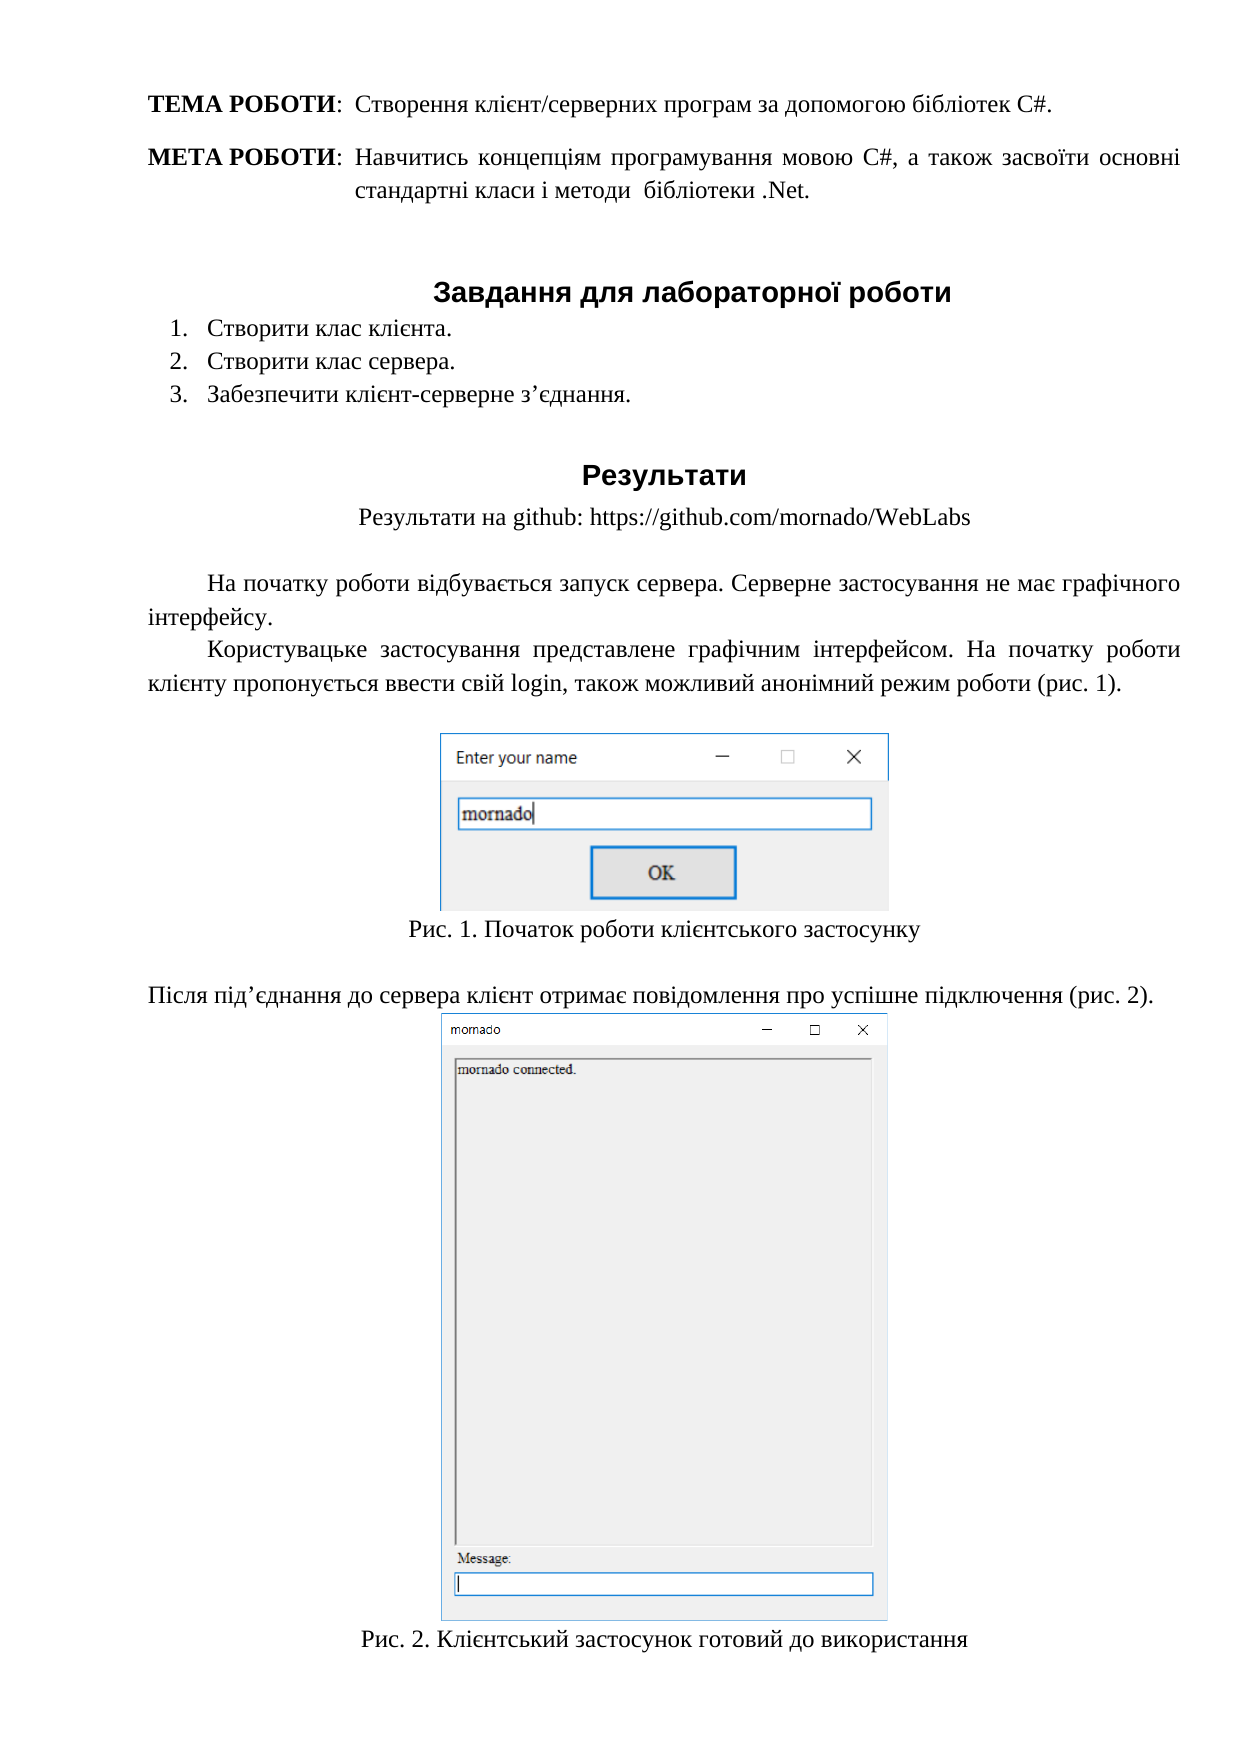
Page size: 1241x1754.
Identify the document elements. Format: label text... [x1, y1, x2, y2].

text Користувацьке застосування представлене графічним інтерфейсом. На початку роботи клієнту пропонується ввести свій login, також можливий анонімний режим роботи (рис. 1). [148, 634, 1181, 696]
text Результати на github: https://github.com/mornado/WebLabs [148, 502, 1181, 531]
list Створити клас сервера. [169, 346, 1181, 375]
text Рис. 2. Клієнтський застосунок готовий до використання [148, 1624, 1181, 1653]
text На початку роботи відбувається запуск сервера. Серверне застосування не має графічного інтерфейсу. [148, 568, 1181, 630]
text Завдання для лабораторної роботи [148, 274, 1181, 308]
text Рис. 1. Початок роботи клієнтського застосунку [148, 914, 1181, 943]
text МЕТА РОБОТИ: Навчитись концепціям програмування мовою C#, а також засвоїти основні стандартні класи і методи бібліотеки .Net. [148, 142, 1181, 204]
list Забезпечити клієнт-серверне з’єднання. [169, 379, 1181, 408]
picture [440, 733, 889, 911]
text Після під’єднання до сервера клієнт отримає повідомлення про успішне підключення (рис. 2). [148, 981, 1181, 1009]
subtitle Результати [148, 458, 1181, 491]
picture [441, 1013, 888, 1621]
list Створити клас клієнта. [169, 313, 1181, 342]
text ТЕМА РОБОТИ: Створення клієнт/серверних програм за допомогою бібліотек C#. [148, 89, 1181, 117]
